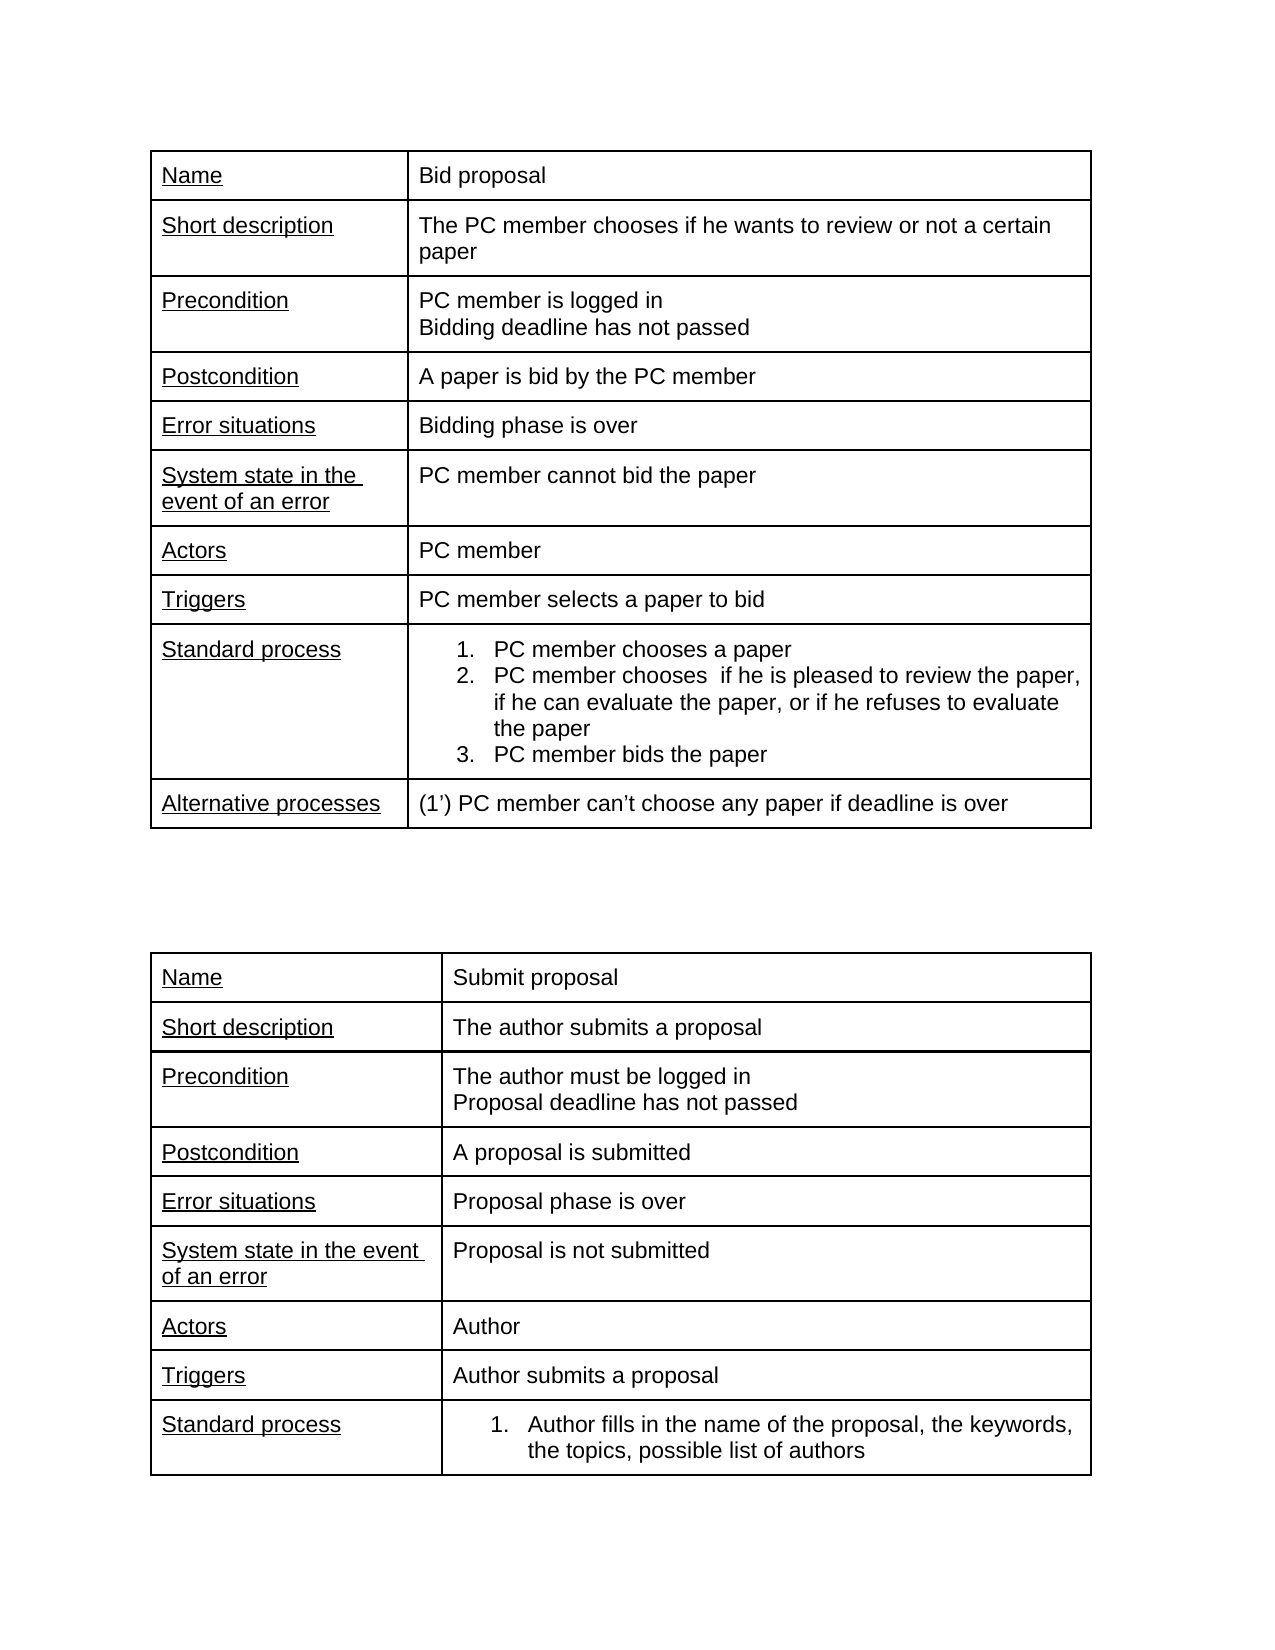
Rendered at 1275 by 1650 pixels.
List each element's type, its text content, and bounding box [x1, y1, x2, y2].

table_cell The PC member chooses if he wants to review or not a certain paper [409, 201, 1090, 275]
table_cell System state in the event of an error [152, 451, 407, 525]
table_cell PC member [409, 527, 1090, 574]
table_cell Precondition [152, 277, 407, 351]
table_cell PC member selects a paper to bid [409, 576, 1090, 623]
table_cell Actors [152, 1302, 441, 1349]
table_cell The author submits a proposal [443, 1003, 1090, 1050]
table_cell Author [443, 1302, 1090, 1349]
table_cell PC member chooses a paper PC member chooses if he is pleased to review the paper, if he can evaluate the paper, or if he refuses to evaluate the paper PC member bids the paper [409, 625, 1090, 778]
table_cell Proposal phase is over [443, 1177, 1090, 1224]
table_cell The author must be logged in Proposal deadline has not passed [443, 1053, 1090, 1126]
table_header Name [152, 152, 407, 199]
table_cell Triggers [152, 576, 407, 623]
table_cell Standard process [152, 625, 407, 778]
table_cell System state in the event of an error [152, 1227, 441, 1300]
table_header Bid proposal [409, 152, 1090, 199]
table_cell Alternative processes [152, 780, 407, 827]
table_cell PC member cannot bid the paper [409, 451, 1090, 525]
table_cell Actors [152, 527, 407, 574]
table_header Name [152, 954, 441, 1001]
table_cell Proposal is not submitted [443, 1227, 1090, 1300]
table_cell Error situations [152, 1177, 441, 1224]
table_cell (1’) PC member can’t choose any paper if deadline is over [409, 780, 1090, 827]
table_cell A proposal is submitted [443, 1128, 1090, 1175]
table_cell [443, 1401, 1090, 1474]
table_cell Postcondition [152, 1128, 441, 1175]
table_cell A paper is bid by the PC member [409, 353, 1090, 400]
table_cell Error situations [152, 402, 407, 449]
table_cell Postcondition [152, 353, 407, 400]
table_cell Triggers [152, 1351, 441, 1399]
table_cell Standard process [152, 1401, 441, 1474]
table_cell Short description [152, 1003, 441, 1050]
table_cell Author submits a proposal [443, 1351, 1090, 1399]
table_header Submit proposal [443, 954, 1090, 1001]
table_cell Bidding phase is over [409, 402, 1090, 449]
table_cell Precondition [152, 1053, 441, 1126]
table_cell Short description [152, 201, 407, 275]
table_cell PC member is logged in Bidding deadline has not passed [409, 277, 1090, 351]
